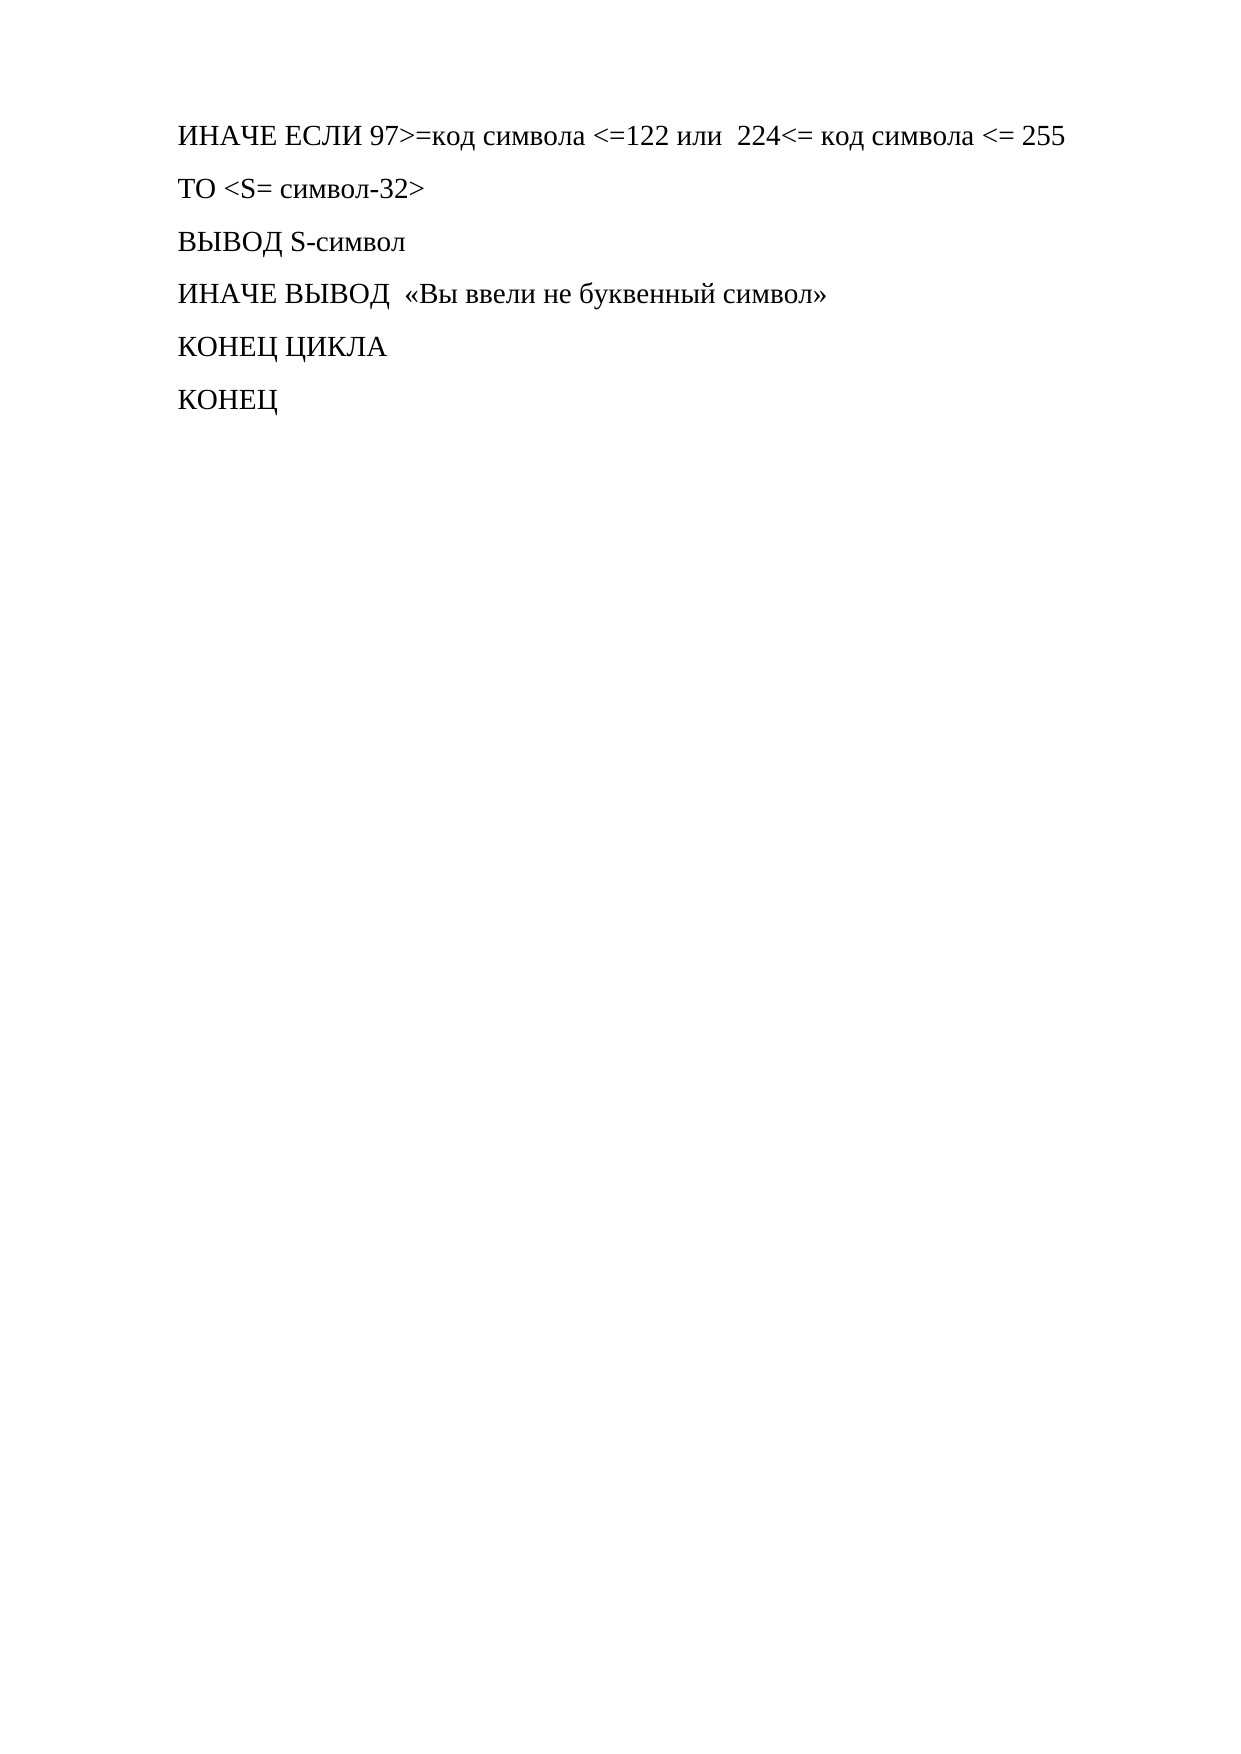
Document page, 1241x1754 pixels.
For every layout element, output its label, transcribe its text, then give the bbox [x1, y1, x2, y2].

text ВЫВОД S-символ [177, 224, 1152, 257]
text КОНЕЦ ЦИКЛА [177, 329, 1152, 363]
text КОНЕЦ [177, 382, 1152, 416]
text ТО <S= символ-32> [177, 171, 1152, 204]
text ИНАЧЕ ВЫВОД «Вы ввели не буквенный символ» [177, 277, 1152, 310]
text ИНАЧЕ ЕСЛИ 97>=код символа <=122 или 224<= код символа <= 255 [177, 118, 1152, 152]
